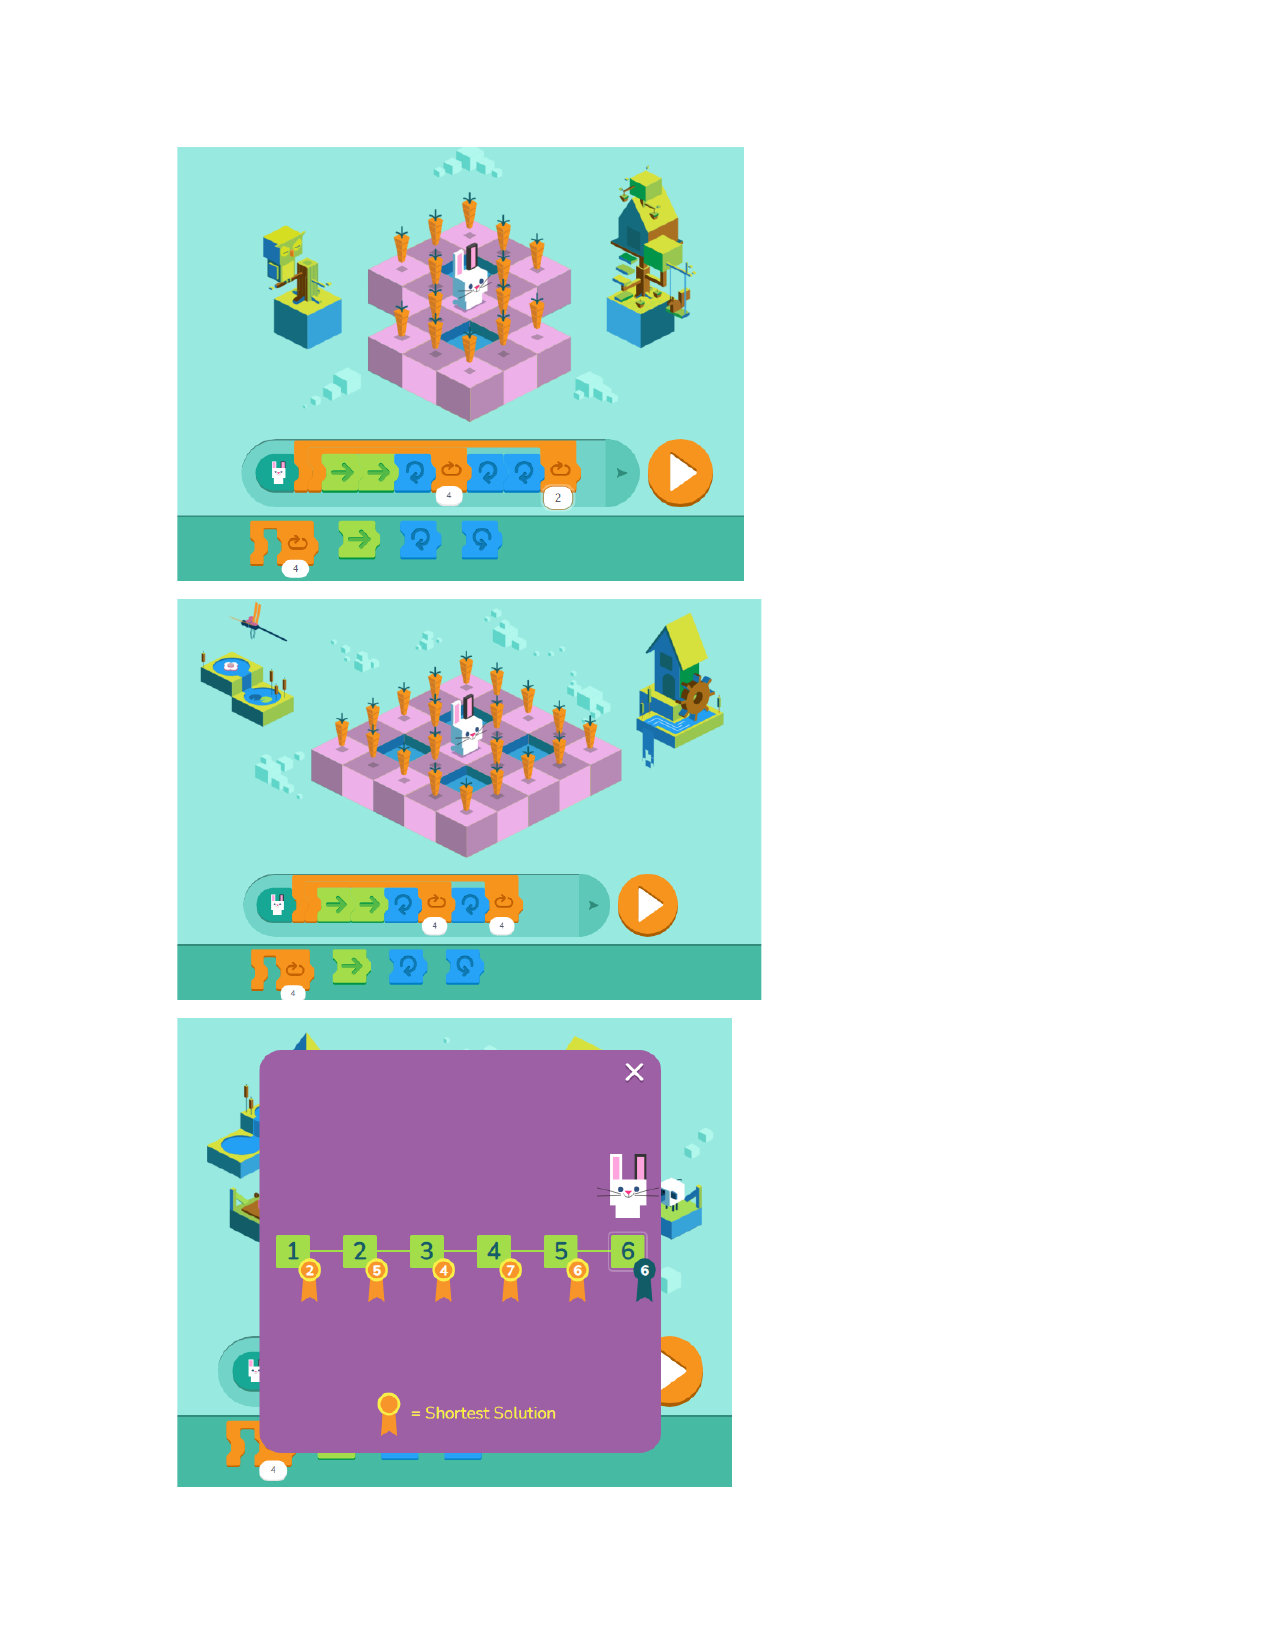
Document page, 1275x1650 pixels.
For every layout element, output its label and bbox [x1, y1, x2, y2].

picture [177, 1018, 732, 1491]
picture [177, 599, 762, 1000]
picture [177, 147, 744, 581]
